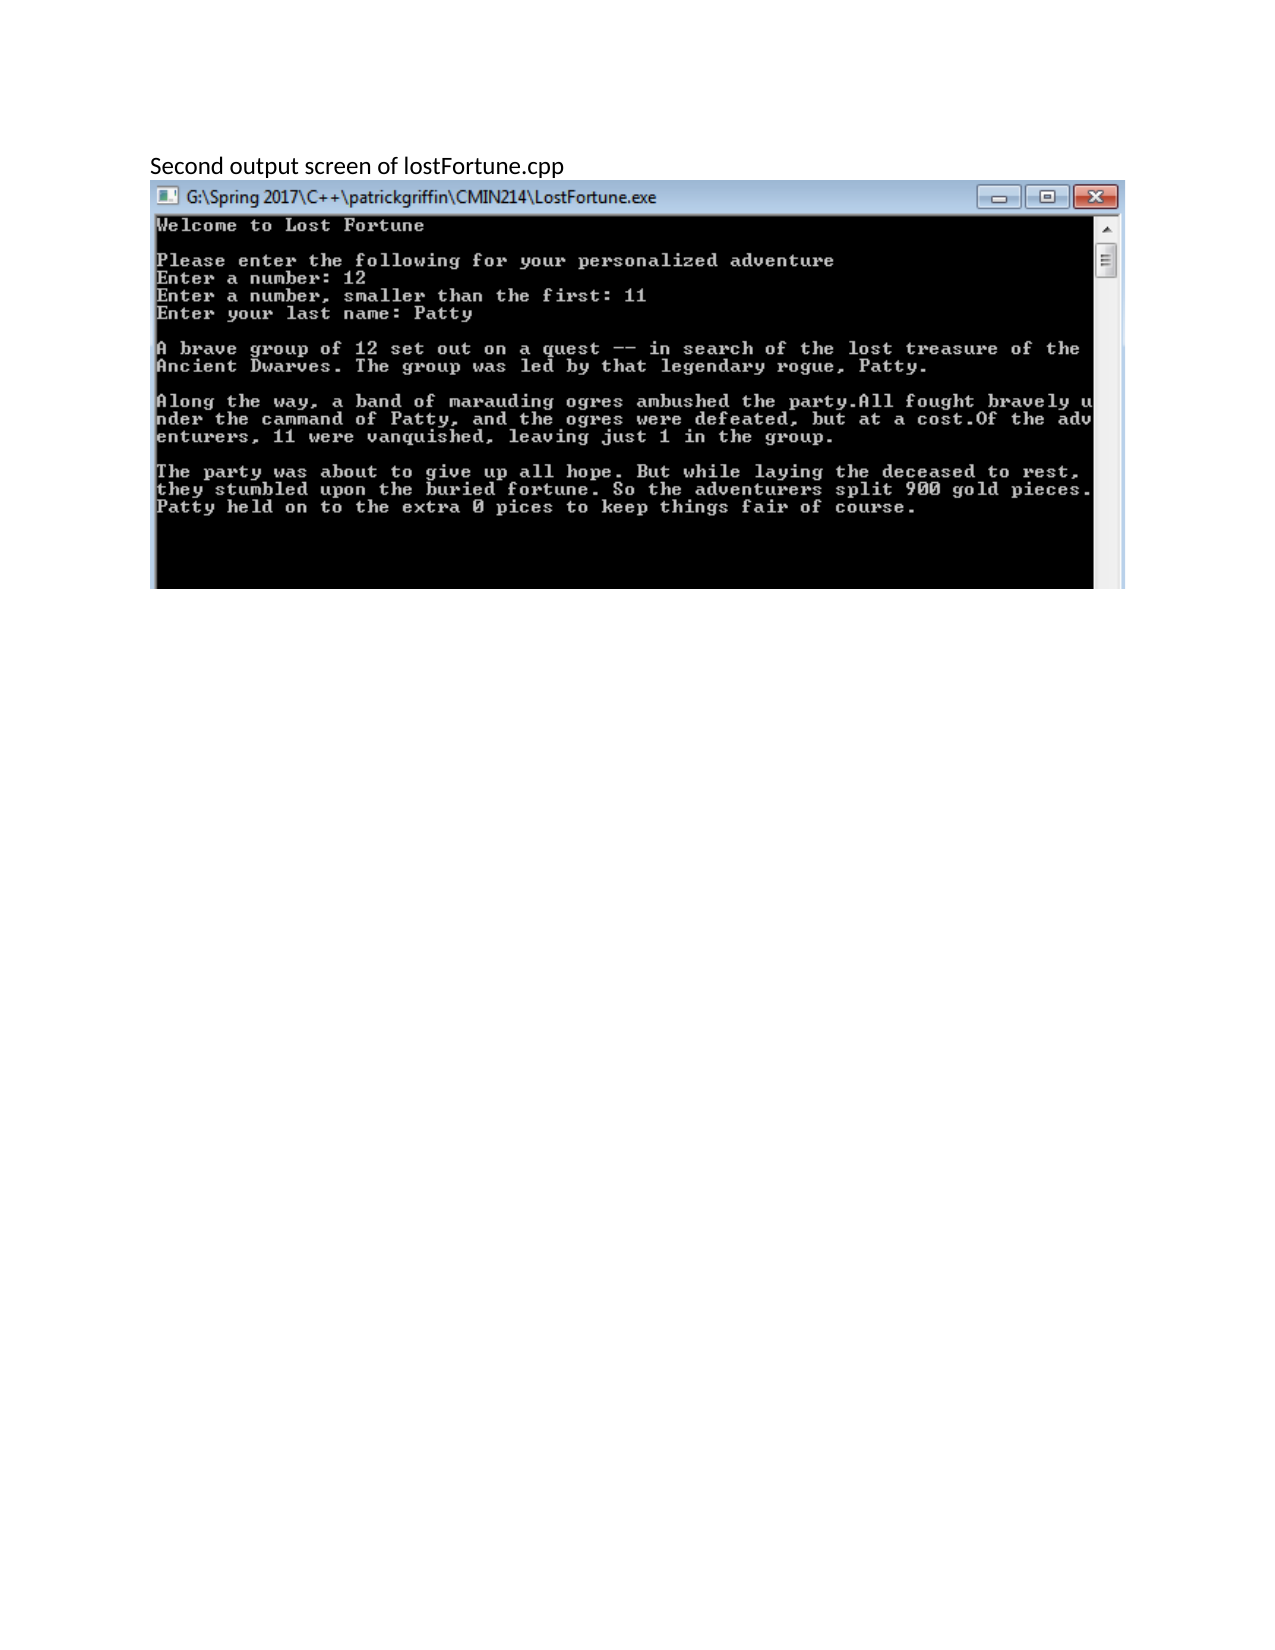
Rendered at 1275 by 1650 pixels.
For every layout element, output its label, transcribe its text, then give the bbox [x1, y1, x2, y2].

text Second output screen of lostFortune.cpp [150, 150, 1125, 180]
picture [150, 180, 1125, 589]
